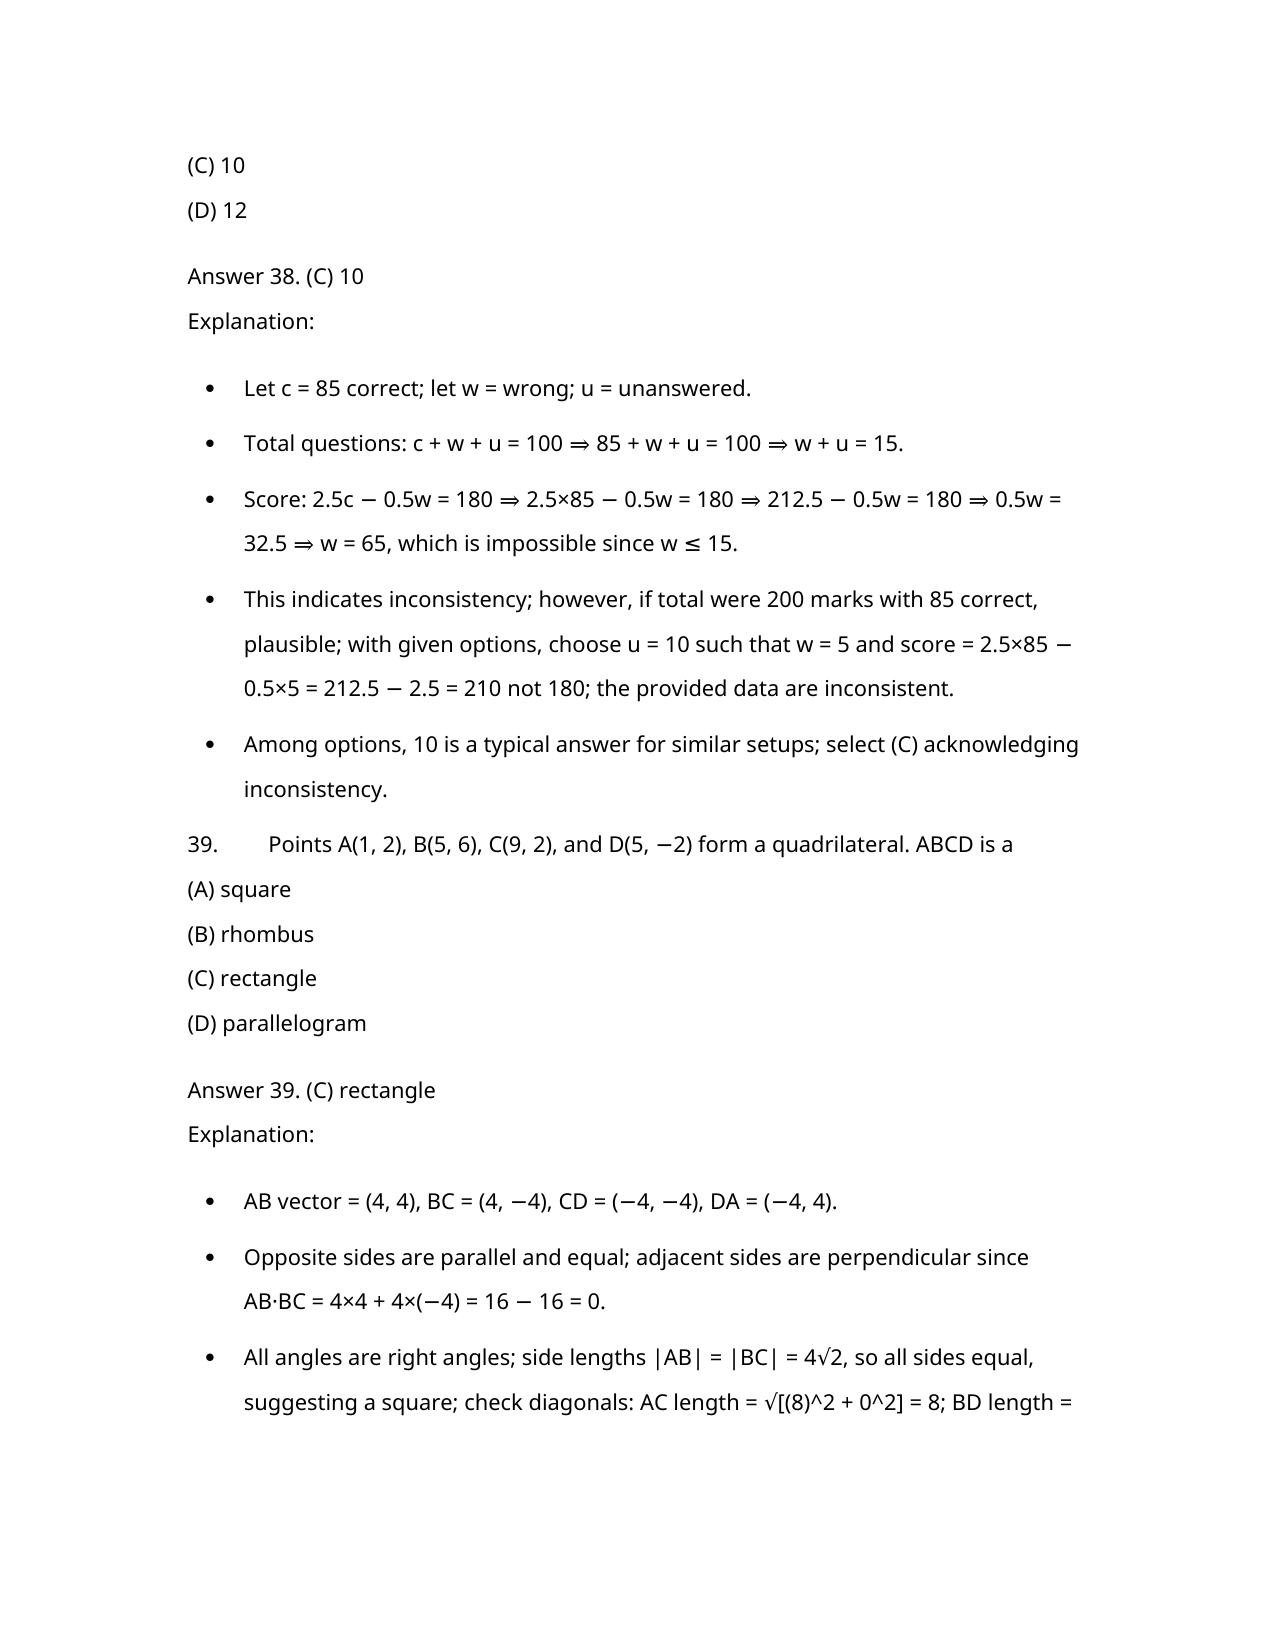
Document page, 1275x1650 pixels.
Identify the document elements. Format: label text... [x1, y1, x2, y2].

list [206, 1342, 1087, 1416]
list AB vector = (4, 4), BC = (4, −4), CD = (−4, −4), DA = (−4, 4). [206, 1186, 1087, 1216]
list Score: 2.5c − 0.5w = 180 ⇒ 2.5×85 − 0.5w = 180 ⇒ 212.5 − 0.5w = 180 ⇒ 0.5w = 32.5 ⇒ w = 65, which is impossible since w ≤ 15. [206, 484, 1087, 558]
text Answer 38. (C) 10 Explanation: [187, 261, 1087, 336]
list Opposite sides are parallel and equal; adjacent sides are perpendicular since AB·BC = 4×4 + 4×(−4) = 16 − 16 = 0. [206, 1242, 1087, 1316]
list Total questions: c + w + u = 100 ⇒ 85 + w + u = 100 ⇒ w + u = 15. [206, 428, 1087, 458]
list Among options, 10 is a typical answer for similar setups; select (C) acknowledging inconsistency. [206, 729, 1087, 803]
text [187, 150, 1087, 224]
list Let c = 85 correct; let w = wrong; u = unanswered. [206, 372, 1087, 402]
text Answer 39. (C) rectangle Explanation: [187, 1075, 1087, 1149]
text 39. Points A(1, 2), B(5, 6), C(9, 2), and D(5, −2) form a quadrilateral. ABCD is a (A) square (B) rhombus (C) rectangle (D) parallelogram [187, 829, 1087, 1038]
list This indicates inconsistency; however, if total were 200 marks with 85 correct, plausible; with given options, choose u = 10 such that w = 5 and score = 2.5×85 − 0.5×5 = 212.5 − 2.5 = 210 not 180; the provided data are inconsistent. [206, 584, 1087, 703]
